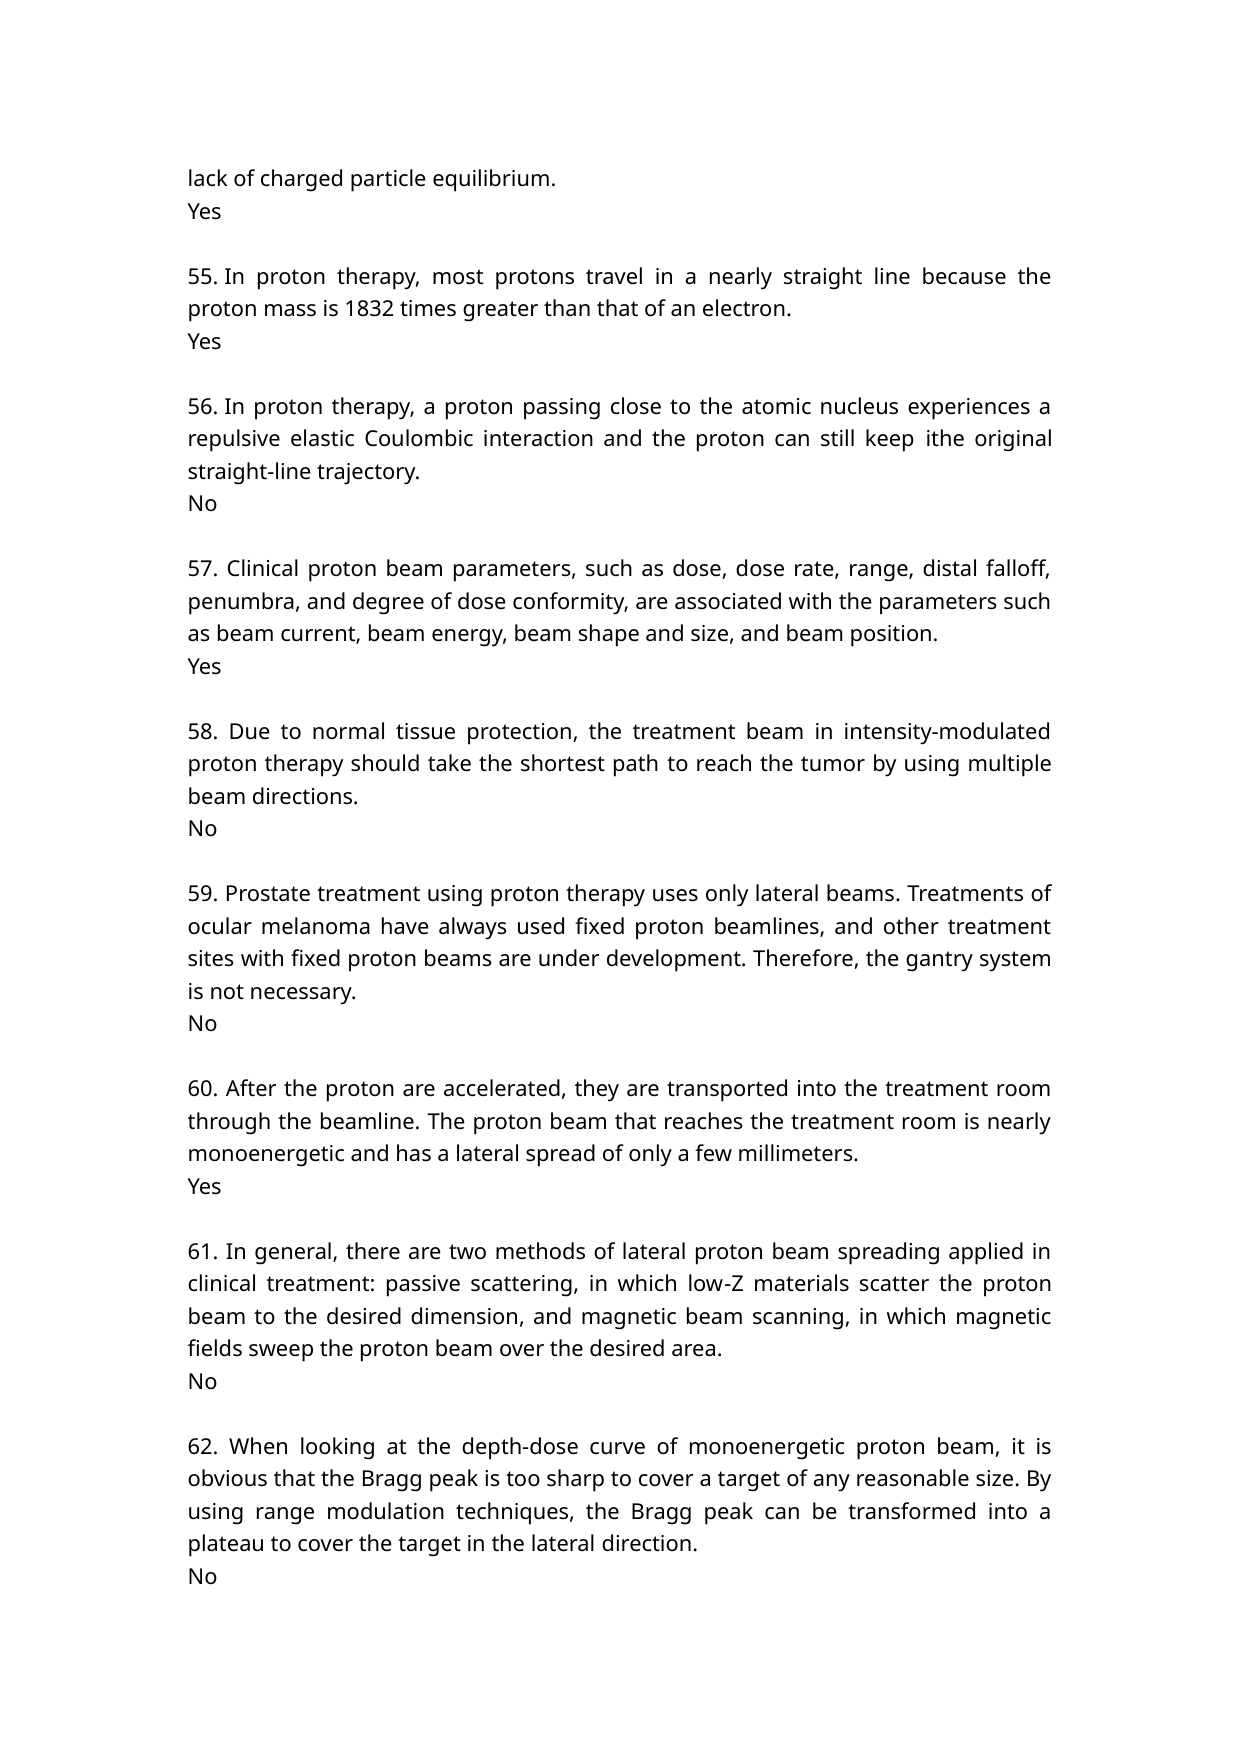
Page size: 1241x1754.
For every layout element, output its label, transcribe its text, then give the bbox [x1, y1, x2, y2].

text No [187, 812, 1053, 844]
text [187, 162, 1053, 194]
text 60. After the proton are accelerated, they are transported into the treatment room through the beamline. The proton beam that reaches the treatment room is nearly monoenergetic and has a lateral spread of only a few millimeters. [187, 1072, 1053, 1169]
list In proton therapy, most protons travel in a nearly straight line because the proton mass is 1832 times greater than that of an electron. [187, 259, 1053, 324]
text Yes [187, 194, 1053, 227]
text Yes [187, 324, 1053, 357]
text 57. Clinical proton beam parameters, such as dose, dose rate, range, distal falloff, penumbra, and degree of dose conformity, are associated with the parameters such as beam current, beam energy, beam shape and size, and beam position. [187, 552, 1053, 649]
text 62. When looking at the depth-dose curve of monoenergetic proton beam, it is obvious that the Bragg peak is too sharp to cover a target of any reasonable size. By using range modulation techniques, the Bragg peak can be transformed into a plateau to cover the target in the lateral direction. [187, 1429, 1053, 1559]
text No [187, 1559, 1053, 1592]
text Yes [187, 649, 1053, 682]
text 58. Due to normal tissue protection, the treatment beam in intensity-modulated proton therapy should take the shortest path to reach the tumor by using multiple beam directions. [187, 714, 1053, 812]
text 59. Prostate treatment using proton therapy uses only lateral beams. Treatments of ocular melanoma have always used fixed proton beamlines, and other treatment sites with fixed proton beams are under development. Therefore, the gantry system is not necessary. [187, 877, 1053, 1007]
text Yes [187, 1169, 1053, 1202]
text 61. In general, there are two methods of lateral proton beam spreading applied in clinical treatment: passive scattering, in which low-Z materials scatter the proton beam to the desired dimension, and magnetic beam scanning, in which magnetic fields sweep the proton beam over the desired area. [187, 1234, 1053, 1364]
text No [187, 487, 1053, 519]
text No [187, 1007, 1053, 1039]
text No [187, 1364, 1053, 1397]
list In proton therapy, a proton passing close to the atomic nucleus experiences a repulsive elastic Coulombic interaction and the proton can still keep ithe original straight-line trajectory. [187, 389, 1053, 487]
